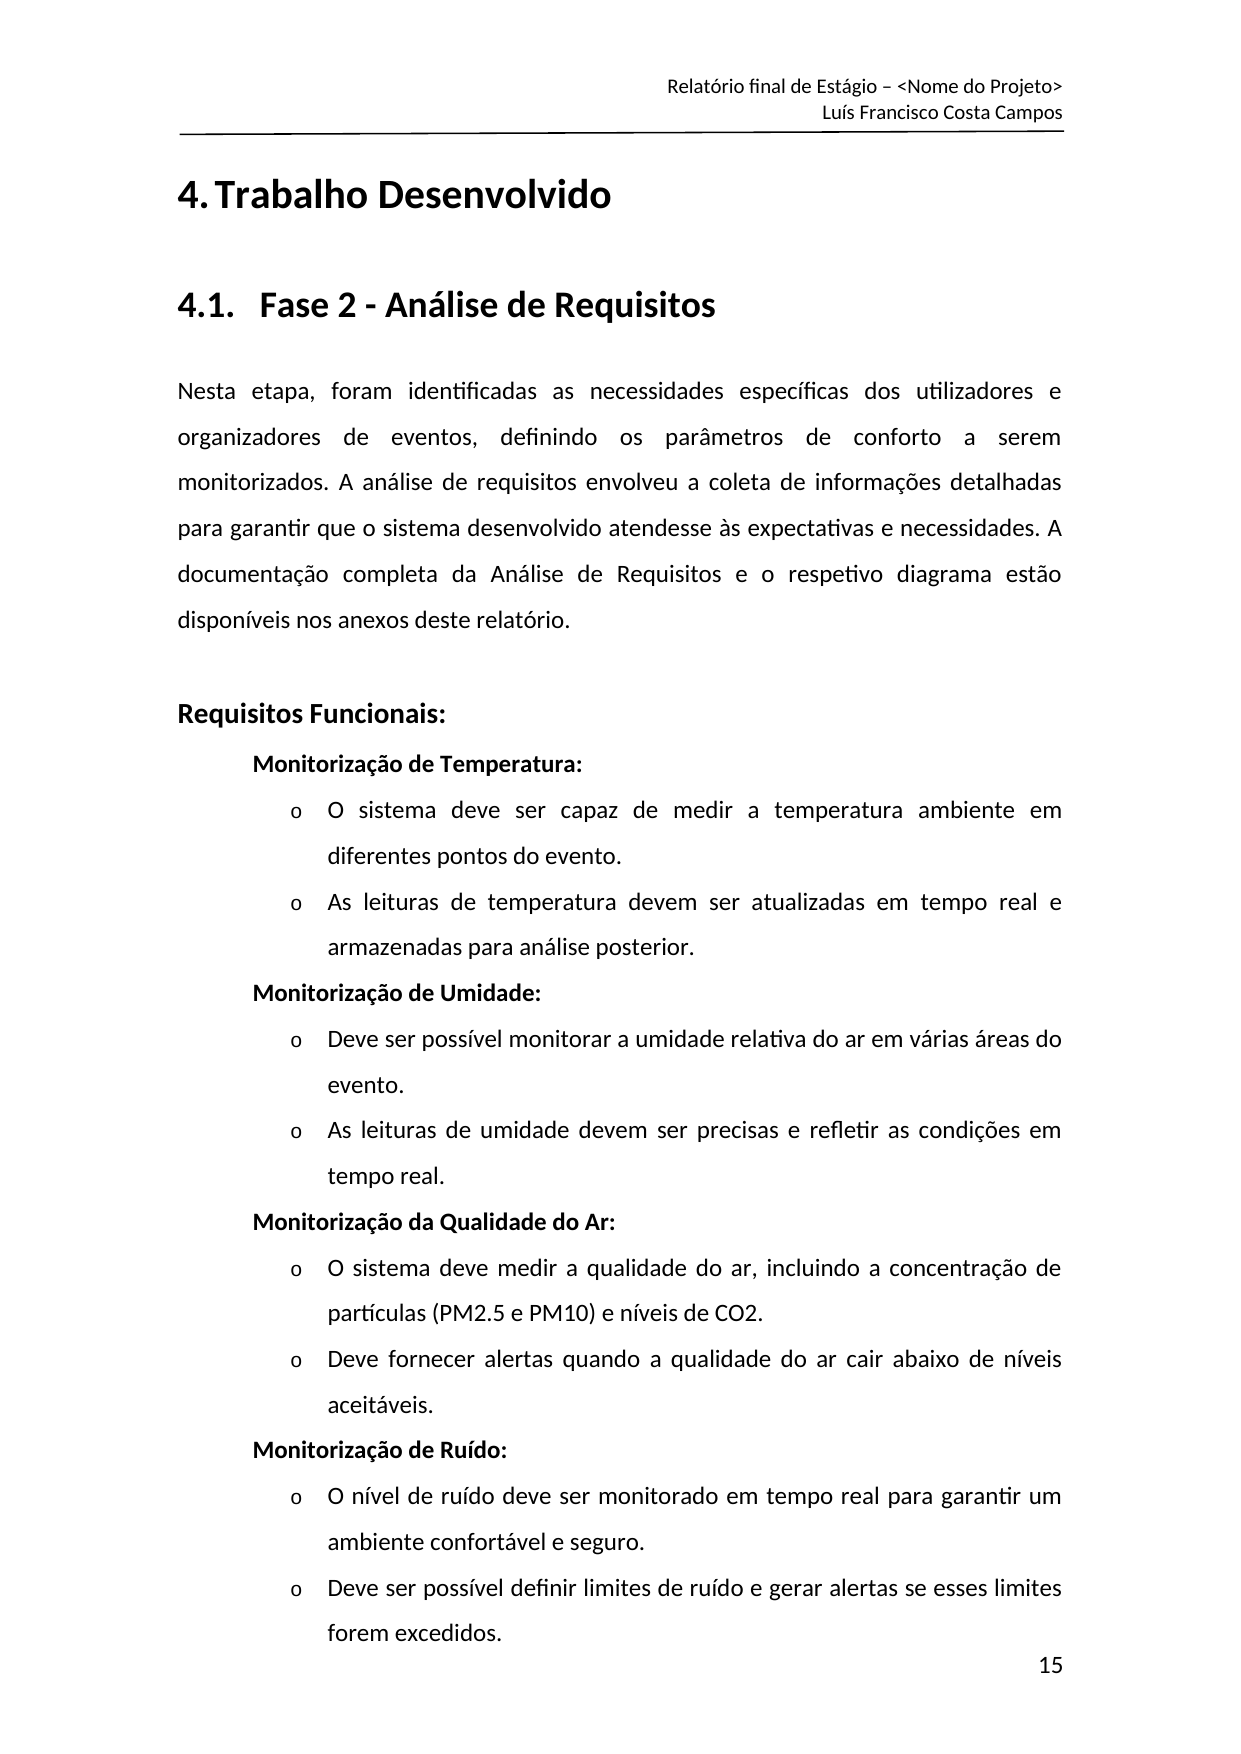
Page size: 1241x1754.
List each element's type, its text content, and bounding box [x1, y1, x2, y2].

subtitle Trabalho Desenvolvido [177, 168, 1063, 218]
text Requisitos Funcionais: [177, 695, 1063, 731]
list O nível de ruído deve ser monitorado em tempo real para garantir um ambiente confortável e seguro. [290, 1480, 1063, 1557]
list O sistema deve ser capaz de medir a temperatura ambiente em diferentes pontos do evento. [290, 794, 1063, 871]
text Monitorização de Umidade: [252, 977, 1063, 1008]
list Deve ser possível definir limites de ruído e gerar alertas se esses limites forem excedidos. [290, 1572, 1063, 1648]
text Nesta etapa, foram identificadas as necessidades específicas dos utilizadores e organizadores de eventos, definindo os parâmetros de conforto a serem monitorizados. A análise de requisitos envolveu a coleta de informações detalhadas para garantir que o sistema desenvolvido atendesse às expectativas e necessidades. A documentação completa da Análise de Requisitos e o respetivo diagrama estão disponíveis nos anexos deste relatório. [177, 375, 1063, 634]
list Deve fornecer alertas quando a qualidade do ar cair abaixo de níveis aceitáveis. [290, 1343, 1063, 1419]
subtitle Fase 2 - Análise de Requisitos [177, 281, 1063, 327]
text Monitorização de Temperatura: [252, 749, 1063, 779]
text Monitorização de Ruído: [252, 1434, 1063, 1465]
list O sistema deve medir a qualidade do ar, incluindo a concentração de partículas (PM2.5 e PM10) e níveis de CO2. [290, 1252, 1063, 1328]
list As leituras de temperatura devem ser atualizadas em tempo real e armazenadas para análise posterior. [290, 886, 1063, 962]
list As leituras de umidade devem ser precisas e refletir as condições em tempo real. [290, 1114, 1063, 1191]
text Monitorização da Qualidade do Ar: [252, 1206, 1063, 1236]
list Deve ser possível monitorar a umidade relativa do ar em várias áreas do evento. [290, 1023, 1063, 1099]
